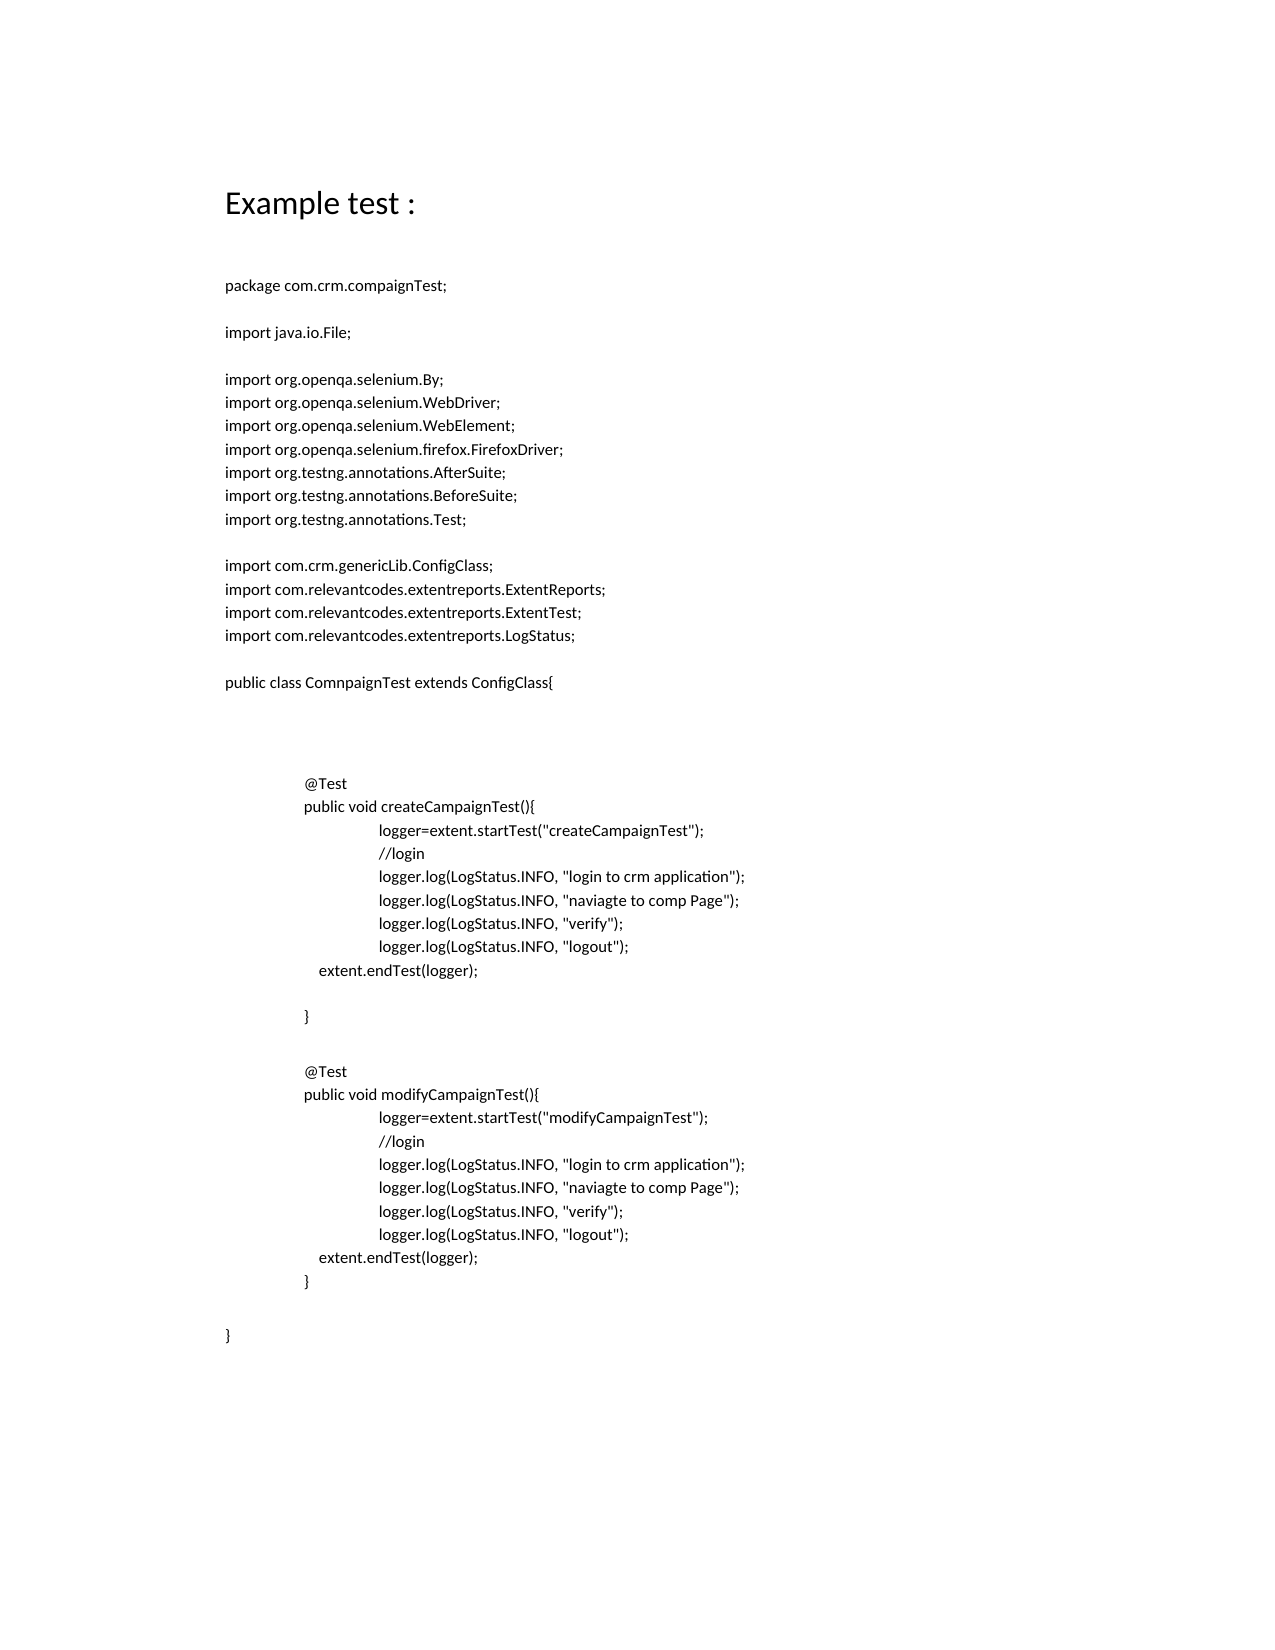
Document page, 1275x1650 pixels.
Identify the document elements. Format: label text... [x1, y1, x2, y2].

list logger=extent.startTest("createCampaignTest"); [225, 820, 1125, 840]
list public void modifyCampaignTest(){ [225, 1084, 1125, 1105]
list //login [225, 1131, 1125, 1151]
list @Test [225, 773, 1125, 794]
list import org.testng.annotations.Test; [225, 509, 1125, 529]
list @Test [225, 1061, 1125, 1081]
list import com.relevantcodes.extentreports.ExtentReports; [225, 579, 1125, 599]
list import org.testng.annotations.BeforeSuite; [225, 486, 1125, 506]
list } [225, 1271, 1125, 1291]
list logger.log(LogStatus.INFO, "verify"); [225, 1201, 1125, 1221]
list //login [225, 843, 1125, 864]
list extent.endTest(logger); [225, 1248, 1125, 1268]
list import org.openqa.selenium.firefox.FirefoxDriver; [225, 439, 1125, 459]
list logger.log(LogStatus.INFO, "logout"); [225, 1224, 1125, 1245]
list logger.log(LogStatus.INFO, "naviagte to comp Page"); [225, 1178, 1125, 1198]
list import org.openqa.selenium.By; [225, 369, 1125, 389]
list import com.relevantcodes.extentreports.LogStatus; [225, 626, 1125, 646]
list logger=extent.startTest("modifyCampaignTest"); [225, 1108, 1125, 1128]
list import java.io.File; [225, 322, 1125, 343]
list Example test : [225, 182, 1125, 223]
list logger.log(LogStatus.INFO, "naviagte to comp Page"); [225, 890, 1125, 910]
list import org.openqa.selenium.WebElement; [225, 416, 1125, 436]
list package com.crm.compaignTest; [225, 276, 1125, 296]
list extent.endTest(logger); [225, 960, 1125, 980]
list logger.log(LogStatus.INFO, "login to crm application"); [225, 1154, 1125, 1175]
list import org.openqa.selenium.WebDriver; [225, 392, 1125, 413]
list public class ComnpaignTest extends ConfigClass{ [225, 672, 1125, 693]
list logger.log(LogStatus.INFO, "verify"); [225, 913, 1125, 934]
list import com.relevantcodes.extentreports.ExtentTest; [225, 602, 1125, 623]
list } [225, 1007, 1125, 1027]
list } [225, 1326, 1125, 1346]
list logger.log(LogStatus.INFO, "login to crm application"); [225, 867, 1125, 887]
list logger.log(LogStatus.INFO, "logout"); [225, 937, 1125, 957]
list import com.crm.genericLib.ConfigClass; [225, 556, 1125, 576]
list public void createCampaignTest(){ [225, 797, 1125, 817]
list import org.testng.annotations.AfterSuite; [225, 462, 1125, 483]
